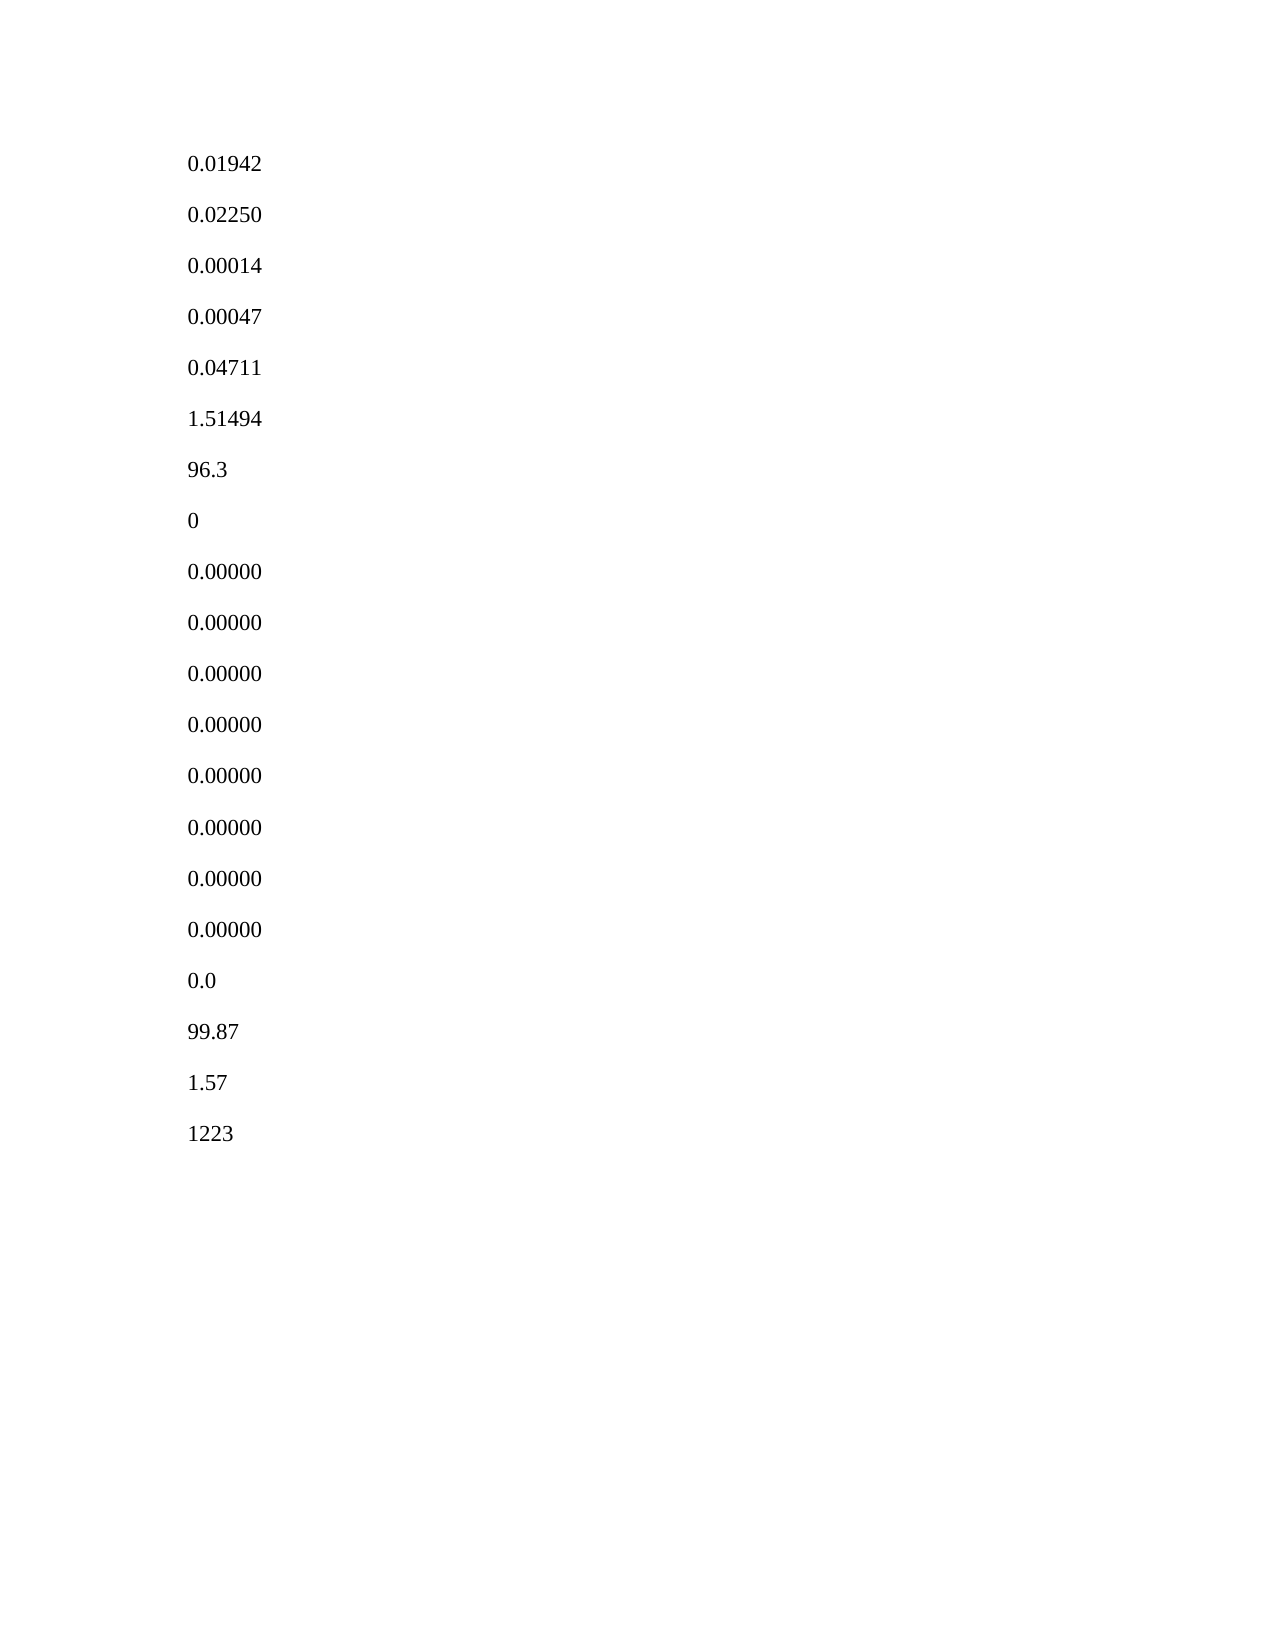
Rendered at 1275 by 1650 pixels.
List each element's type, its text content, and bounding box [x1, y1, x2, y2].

table_cell 0.00000 [176, 660, 1076, 711]
table_cell 0.02250 [176, 201, 1076, 252]
table_cell 96.3 [176, 456, 1076, 507]
table_cell 99.87 [176, 1018, 1076, 1069]
table_cell 0.04711 [176, 354, 1076, 405]
table_cell 0.00000 [176, 558, 1076, 609]
table_cell 0.01942 [176, 150, 1076, 201]
table_cell 0 [176, 507, 1076, 558]
table_cell 0.00000 [176, 916, 1076, 967]
table_cell 0.00000 [176, 609, 1076, 660]
table_cell 1.51494 [176, 405, 1076, 456]
table_cell 0.00000 [176, 711, 1076, 762]
table_cell 0.0 [176, 967, 1076, 1018]
table_cell 0.00000 [176, 763, 1076, 813]
table_cell 0.00014 [176, 252, 1076, 303]
table_cell 1223 [176, 1120, 1076, 1171]
table_cell 0.00000 [176, 865, 1076, 916]
table_cell 0.00000 [176, 814, 1076, 864]
table_cell 1.57 [176, 1069, 1076, 1120]
table_cell 0.00047 [176, 303, 1076, 354]
